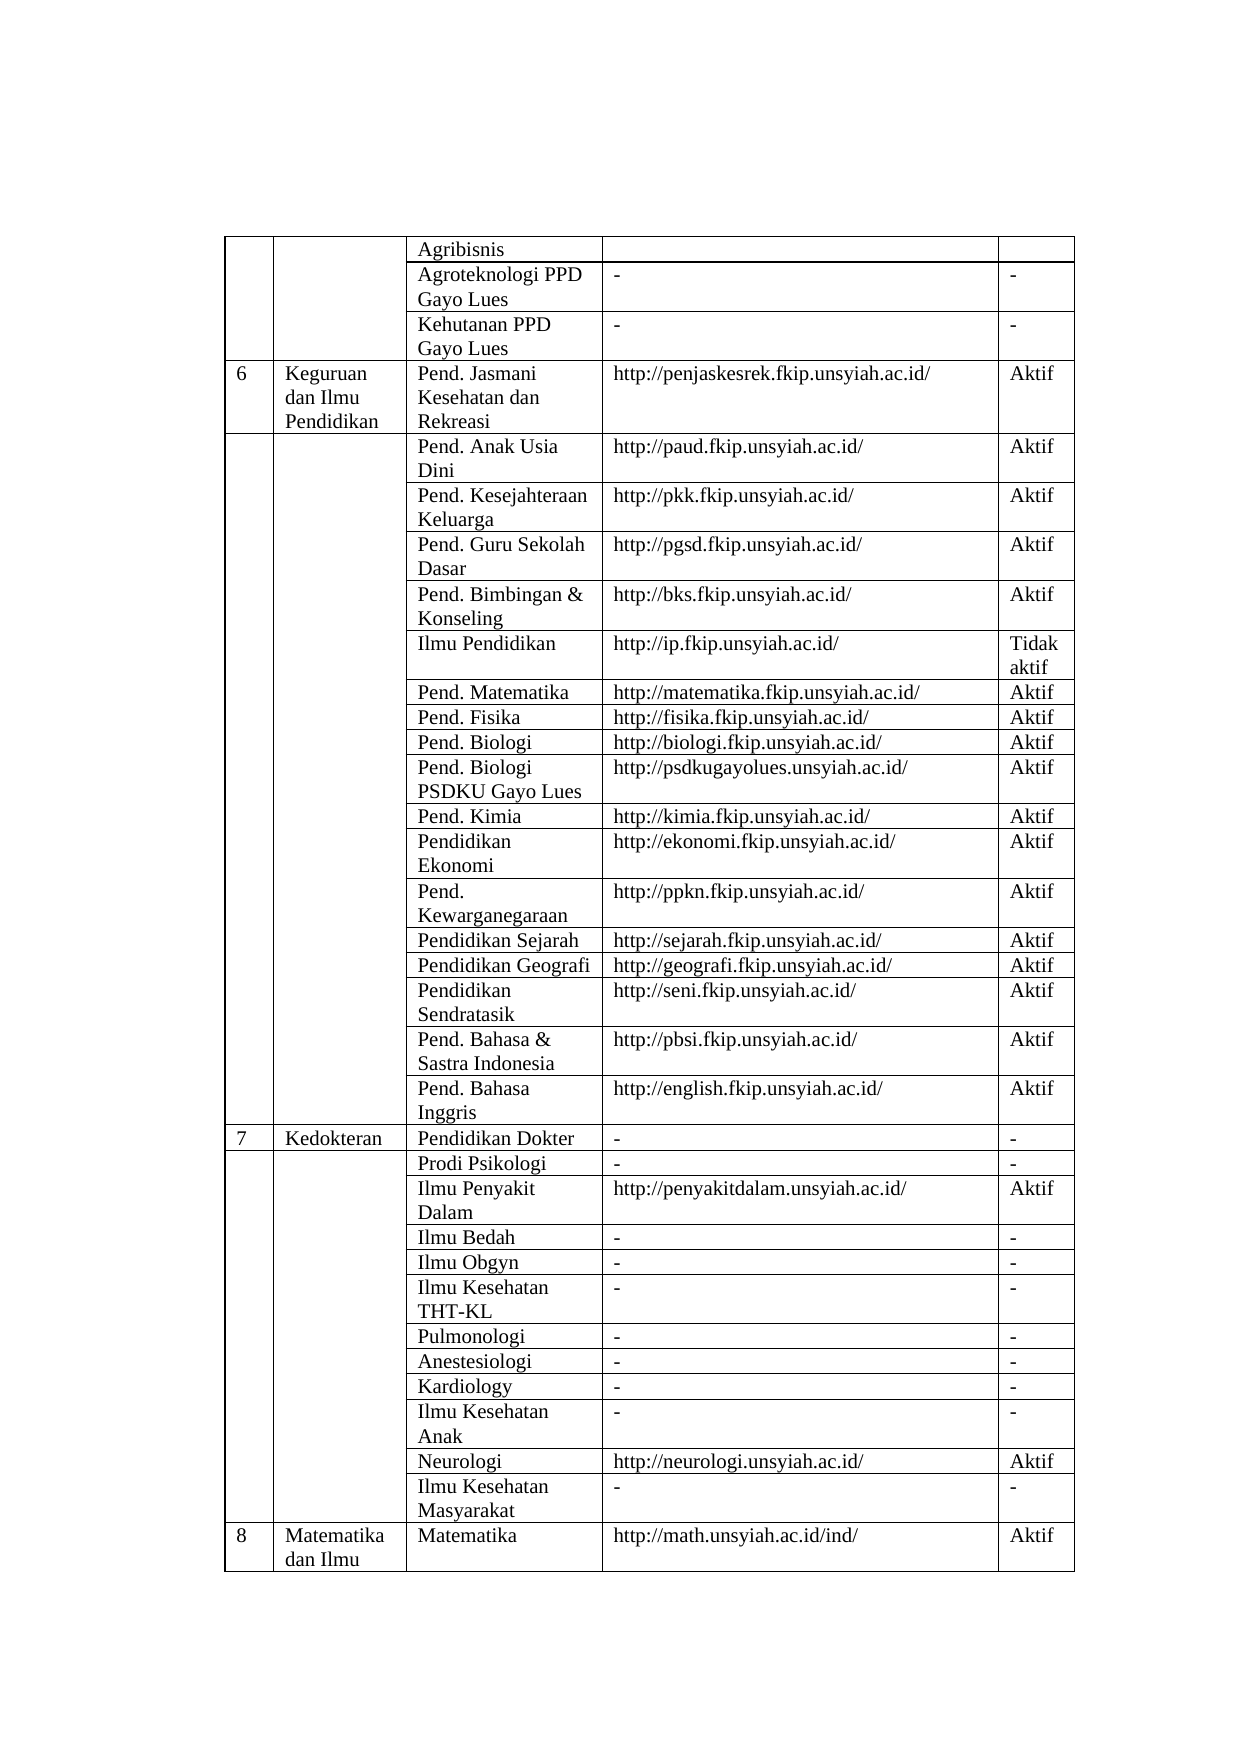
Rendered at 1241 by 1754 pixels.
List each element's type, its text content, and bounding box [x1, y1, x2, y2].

table_cell http://kimia.fkip.unsyiah.ac.id/ [603, 804, 998, 828]
table_cell - [999, 1474, 1074, 1522]
table_cell Pend. Kimia [407, 804, 602, 828]
table_cell Aktif [999, 434, 1074, 482]
table_cell Pendidikan Geografi [407, 953, 602, 977]
table_cell Aktif [999, 680, 1074, 704]
table_cell [226, 434, 273, 1124]
table_cell - [999, 312, 1074, 360]
table_cell http://pbsi.fkip.unsyiah.ac.id/ [603, 1027, 998, 1075]
table_cell http://pgsd.fkip.unsyiah.ac.id/ [603, 532, 998, 580]
table_cell Pulmonologi [407, 1324, 602, 1348]
table_cell Kedokteran [274, 1125, 406, 1149]
table_cell [226, 1151, 273, 1522]
table_cell Ilmu Obgyn [407, 1250, 602, 1274]
table_cell Ilmu Kesehatan Anak [407, 1400, 602, 1448]
table_cell - [999, 1275, 1074, 1323]
table_cell Aktif [999, 829, 1074, 877]
table_cell [274, 1151, 406, 1522]
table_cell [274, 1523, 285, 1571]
table_cell - [603, 1474, 998, 1522]
table_cell http://biologi.fkip.unsyiah.ac.id/ [603, 730, 998, 754]
table_cell http://ip.fkip.unsyiah.ac.id/ [603, 631, 998, 679]
table_cell - [603, 1275, 998, 1323]
table_cell Aktif [999, 879, 1074, 927]
table_cell http://ekonomi.fkip.unsyiah.ac.id/ [603, 829, 998, 877]
table_cell http://psdkugayolues.unsyiah.ac.id/ [603, 755, 998, 803]
table_cell Neurologi [407, 1449, 602, 1473]
table_cell Aktif [999, 804, 1074, 828]
table_cell Kehutanan PPD Gayo Lues [407, 312, 602, 360]
table_cell http://penyakitdalam.unsyiah.ac.id/ [603, 1176, 998, 1224]
table_cell Matematika [407, 1523, 602, 1571]
table_cell Anestesiologi [407, 1349, 602, 1373]
table_cell Pend. Kewarganegaraan [407, 879, 602, 927]
table_cell Kardiology [407, 1374, 602, 1398]
table_cell - [999, 1324, 1074, 1348]
table_cell Aktif [999, 483, 1074, 531]
table_cell - [603, 263, 998, 311]
table_cell http://fisika.fkip.unsyiah.ac.id/ [603, 705, 998, 729]
table_cell Pend. Bahasa Inggris [407, 1076, 602, 1124]
table_cell - [603, 1324, 998, 1348]
table_cell http://english.fkip.unsyiah.ac.id/ [603, 1076, 998, 1124]
table_cell http://neurologi.unsyiah.ac.id/ [603, 1449, 998, 1473]
table_cell Aktif [999, 1523, 1074, 1571]
table_cell - [603, 1125, 998, 1149]
table_cell Pend. Anak Usia Dini [407, 434, 602, 482]
table_cell Aktif [999, 978, 1074, 1026]
table_cell - [999, 1151, 1074, 1174]
table_cell Pend. Fisika [407, 705, 602, 729]
table_cell Ilmu Pendidikan [407, 631, 602, 679]
table_cell Aktif [999, 953, 1074, 977]
table_cell Ilmu Penyakit Dalam [407, 1176, 602, 1224]
table_cell - [603, 1400, 998, 1448]
table_cell http://penjaskesrek.fkip.unsyiah.ac.id/ [603, 361, 998, 433]
table_cell http://pkk.fkip.unsyiah.ac.id/ [603, 483, 998, 531]
table_cell Pendidikan Sejarah [407, 928, 602, 952]
table_cell Pendidikan Ekonomi [407, 829, 602, 877]
table_cell Aktif [999, 755, 1074, 803]
table_cell http://sejarah.fkip.unsyiah.ac.id/ [603, 928, 998, 952]
table_cell [274, 434, 406, 1124]
table_cell Pend. Biologi PSDKU Gayo Lues [407, 755, 602, 803]
table_cell http://geografi.fkip.unsyiah.ac.id/ [603, 953, 998, 977]
table_cell Aktif [999, 730, 1074, 754]
table_cell http://matematika.fkip.unsyiah.ac.id/ [603, 680, 998, 704]
table_cell http://bks.fkip.unsyiah.ac.id/ [603, 581, 998, 629]
table_cell - [603, 1250, 998, 1274]
table_cell - [603, 312, 998, 360]
table_cell - [999, 1400, 1074, 1448]
table_cell - [603, 1151, 998, 1174]
table_cell Aktif [999, 1449, 1074, 1473]
table_cell Aktif [999, 1076, 1074, 1124]
table_cell Pend. Bahasa & Sastra Indonesia [407, 1027, 602, 1075]
table_cell Prodi Psikologi [407, 1151, 602, 1174]
table_cell http://paud.fkip.unsyiah.ac.id/ [603, 434, 998, 482]
table_cell http://ppkn.fkip.unsyiah.ac.id/ [603, 879, 998, 927]
table_cell 8 [226, 1523, 273, 1571]
table_cell Pend. Kesejahteraan Keluarga [407, 483, 602, 531]
table_cell - [603, 1374, 998, 1398]
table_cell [603, 237, 998, 261]
table_cell Aktif [999, 361, 1074, 433]
table_cell - [603, 1349, 998, 1373]
table_cell - [999, 1374, 1074, 1398]
table_cell - [999, 1250, 1074, 1274]
table_cell - [999, 263, 1074, 311]
table_cell Pend. Guru Sekolah Dasar [407, 532, 602, 580]
table_cell - [999, 1225, 1074, 1249]
table_cell Pend. Jasmani Kesehatan dan Rekreasi [407, 361, 602, 433]
table_cell Aktif [999, 532, 1074, 580]
table_cell - [999, 1125, 1074, 1149]
table_cell 7 [226, 1125, 273, 1149]
table_cell - [999, 237, 1074, 261]
table_cell Aktif [999, 705, 1074, 729]
table_cell Aktif [999, 1176, 1074, 1224]
table_cell Ilmu Kesehatan THT-KL [407, 1275, 602, 1323]
table_cell Aktif [999, 928, 1074, 952]
table_cell Ilmu Kesehatan Masyarakat [407, 1474, 602, 1522]
table_cell Matematika dan Ilmu Pengetahuan Alam [359, 1523, 406, 1571]
table_cell Keguruan dan Ilmu Pendidikan [359, 361, 406, 433]
table_cell Pendidikan Dokter [407, 1125, 602, 1149]
table_cell Pendidikan Sendratasik [407, 978, 602, 1026]
table_cell - [603, 1225, 998, 1249]
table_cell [407, 237, 602, 261]
table_cell Ilmu Bedah [407, 1225, 602, 1249]
table_cell http://seni.fkip.unsyiah.ac.id/ [603, 978, 998, 1026]
table_cell Pend. Bimbingan & Konseling [407, 581, 602, 629]
table_cell 6 [226, 361, 273, 433]
table_cell Tidak aktif [999, 631, 1074, 679]
table_cell - [999, 1349, 1074, 1373]
table_cell Pend. Matematika [407, 680, 602, 704]
table_cell Aktif [999, 1027, 1074, 1075]
table_cell Aktif [999, 581, 1074, 629]
table_cell Agroteknologi PPD Gayo Lues [407, 263, 602, 311]
table_cell Pend. Biologi [407, 730, 602, 754]
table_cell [603, 1523, 998, 1571]
